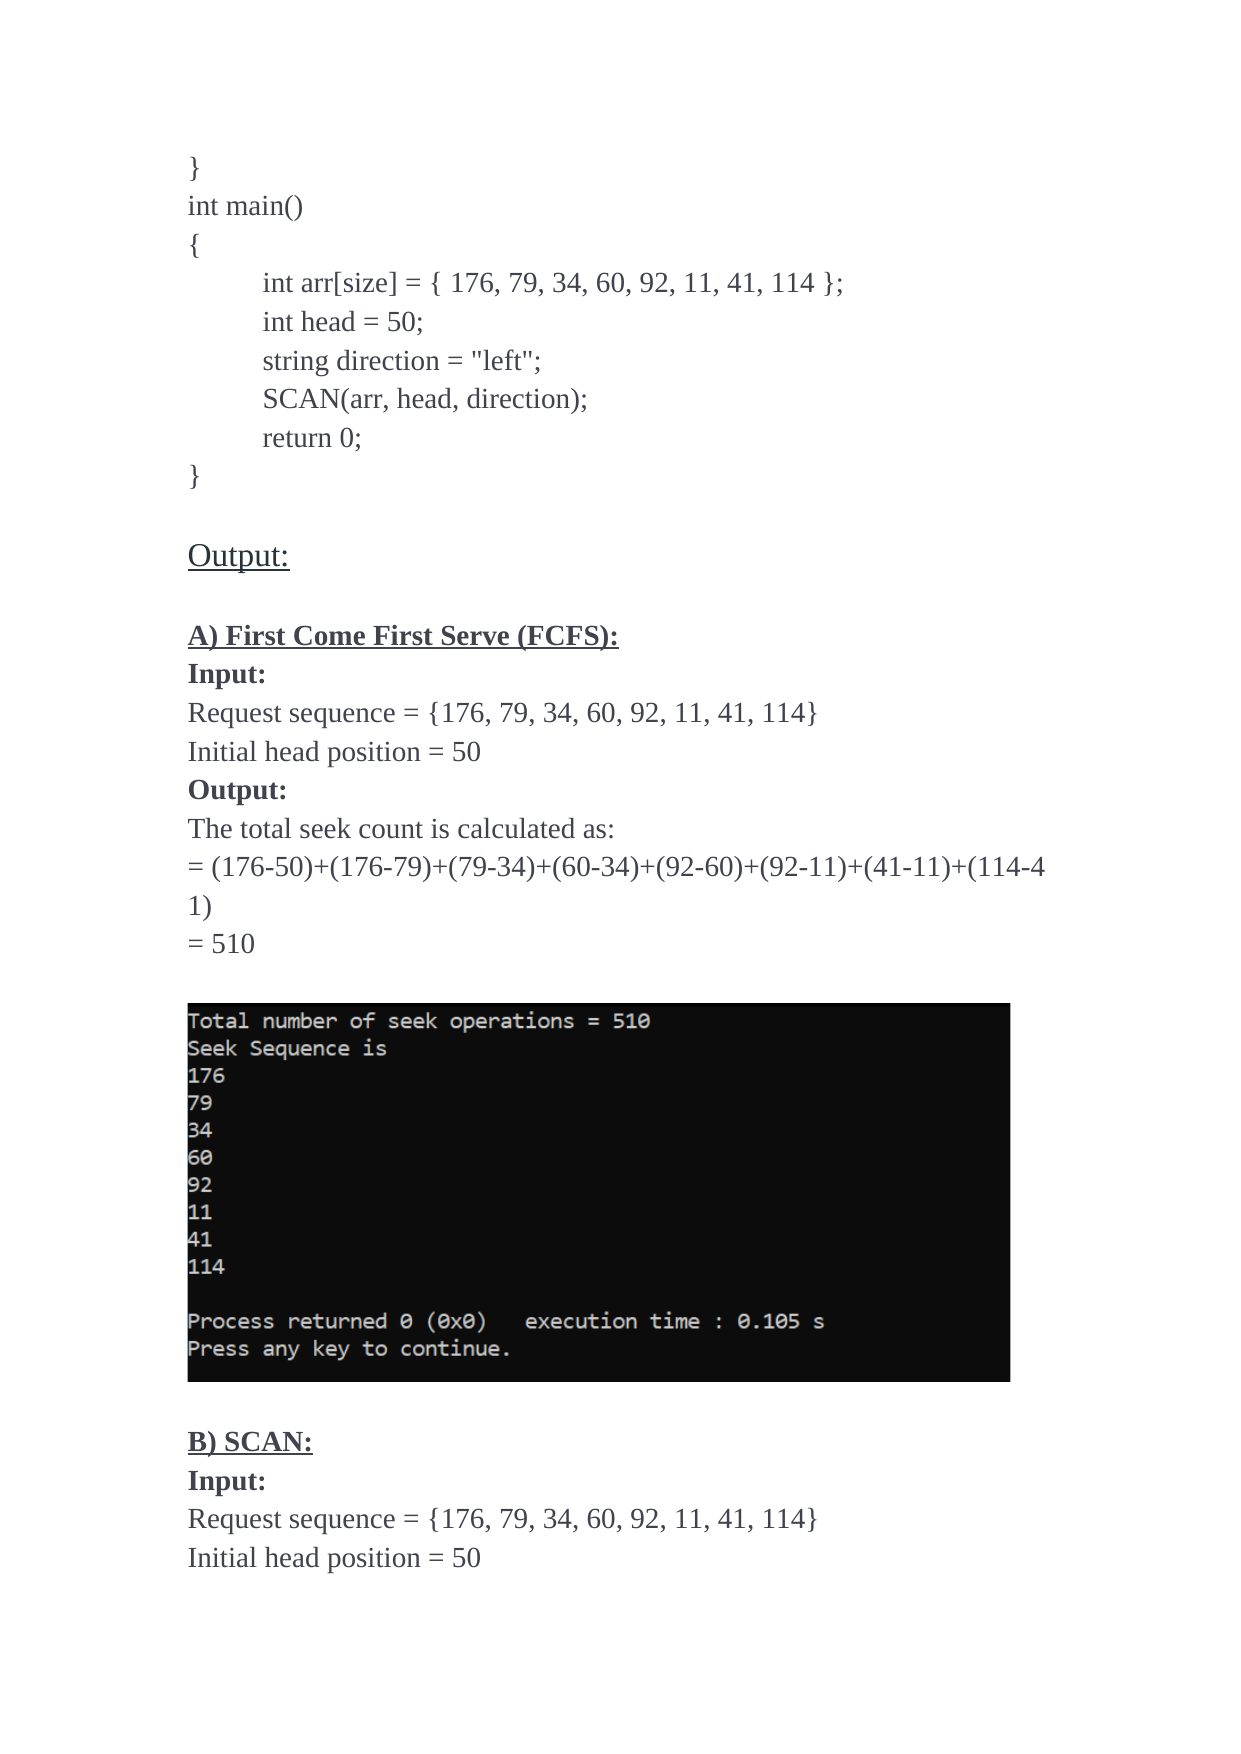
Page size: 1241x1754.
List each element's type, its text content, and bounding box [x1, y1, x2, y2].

text Input: [187, 657, 1053, 690]
text Initial head position = 50 [187, 1540, 1053, 1573]
text string direction = "left"; [187, 343, 1053, 376]
text SCAN(arr, head, direction); [187, 381, 1053, 415]
text return 0; [187, 420, 1053, 453]
text Output: [187, 535, 1053, 574]
text int main() [187, 188, 1053, 222]
text = 510 [187, 926, 1053, 960]
text } [187, 458, 1053, 492]
text B) SCAN: [187, 1424, 1053, 1458]
text Initial head position = 50 [187, 734, 1053, 767]
text int head = 50; [187, 304, 1053, 338]
text = (176-50)+(176-79)+(79-34)+(60-34)+(92-60)+(92-11)+(41-11)+(114-41) [187, 849, 1053, 921]
text { [187, 227, 1053, 261]
text Request sequence = {176, 79, 34, 60, 92, 11, 41, 114} [187, 695, 1053, 729]
text Request sequence = {176, 79, 34, 60, 92, 11, 41, 114} [187, 1501, 1053, 1535]
text Input: [187, 1463, 1053, 1496]
text The total seek count is calculated as: [187, 811, 1053, 844]
text A) First Come First Serve (FCFS): [187, 618, 1053, 652]
text Output: [187, 772, 1053, 806]
picture [187, 1003, 1011, 1382]
text } [187, 150, 1053, 183]
text int arr[size] = { 176, 79, 34, 60, 92, 11, 41, 114 }; [187, 266, 1053, 299]
